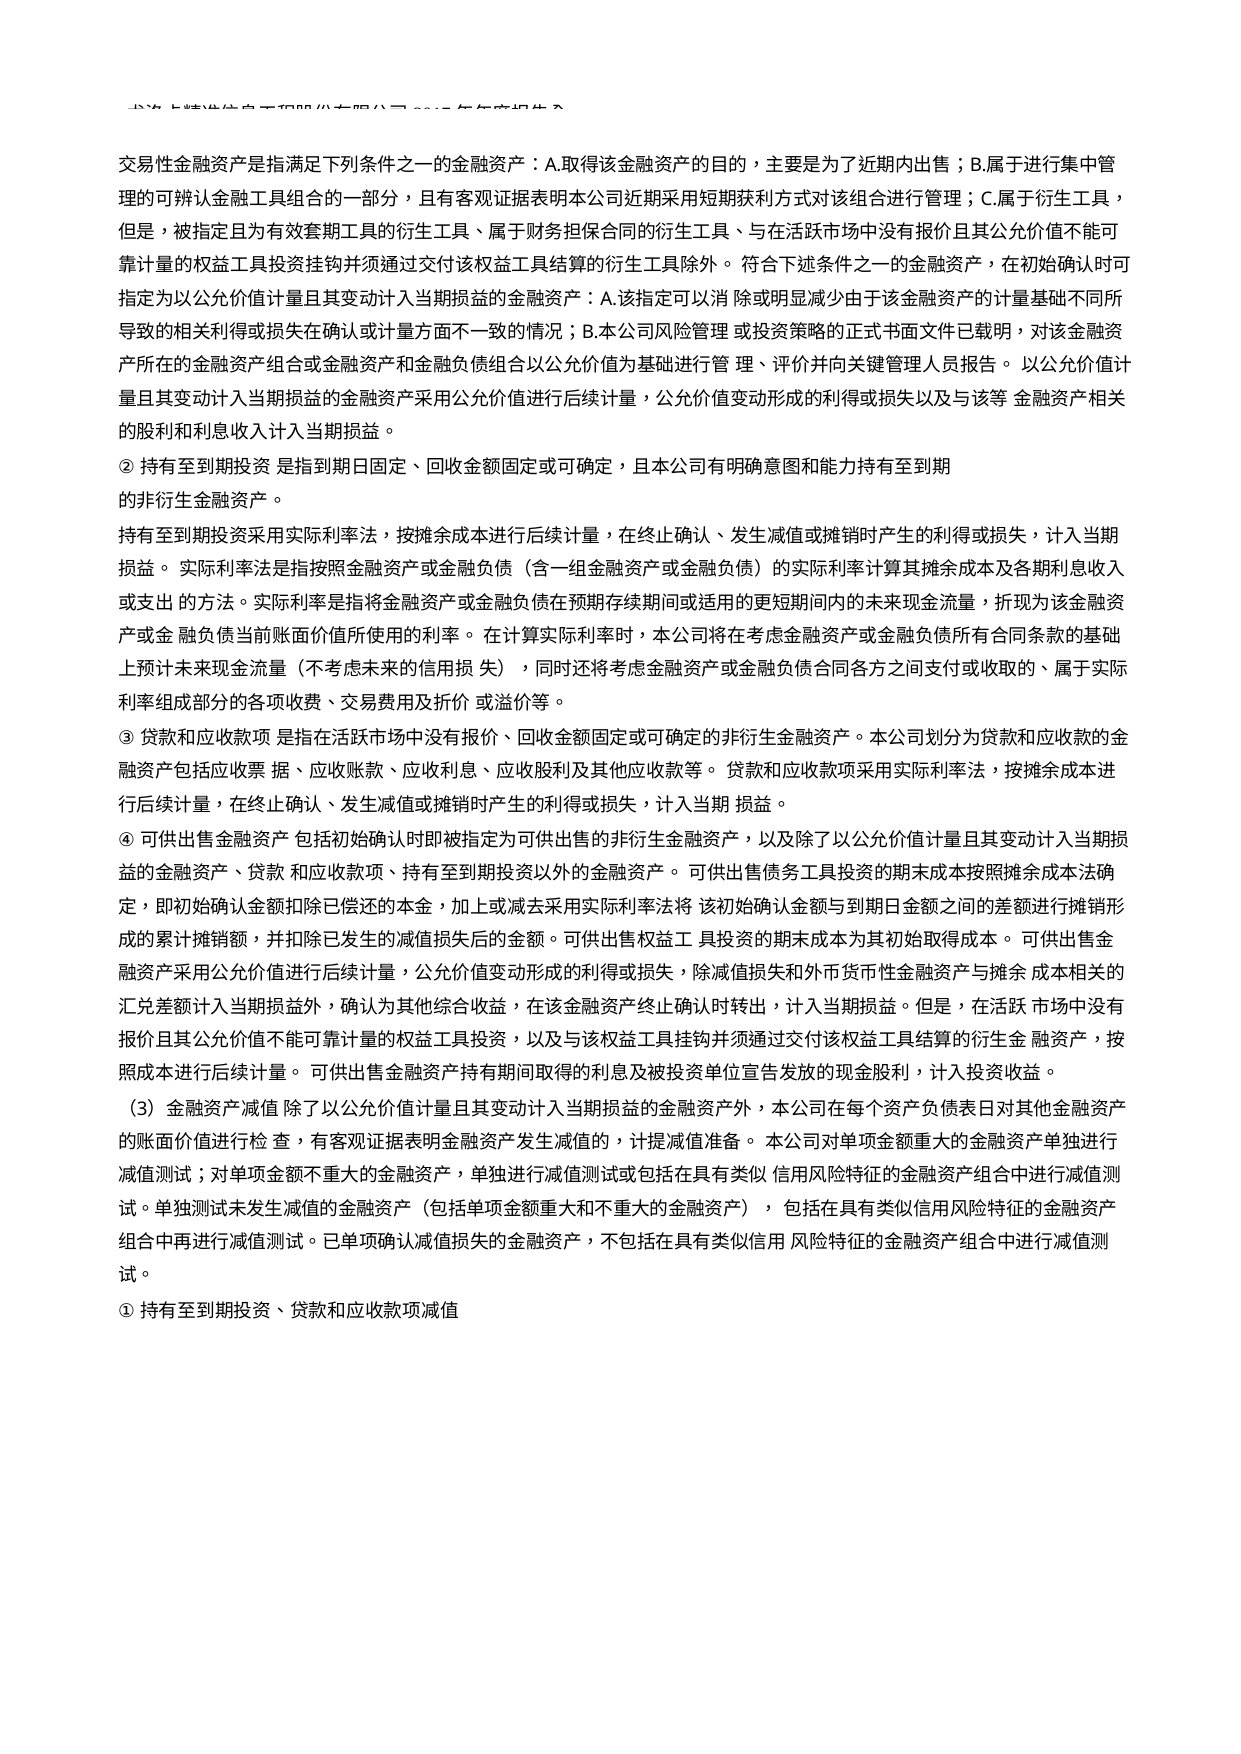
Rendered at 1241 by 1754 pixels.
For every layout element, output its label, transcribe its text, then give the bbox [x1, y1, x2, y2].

text ③ 贷款和应收款项 是指在活跃市场中没有报价、回收金额固定或可确定的非衍生金融资产。本公司划分为贷款和应收款的金融资产包括应收票 据、应收账款、应收利息、应收股利及其他应收款等。 贷款和应收款项采用实际利率法，按摊余成本进行后续计量，在终止确认、发生减值或摊销时产生的利得或损失，计入当期 损益。 [118, 724, 1132, 817]
text 交易性金融资产是指满足下列条件之一的金融资产：A.取得该金融资产的目的，主要是为了近期内出售；B.属于进行集中管 理的可辨认金融工具组合的一部分，且有客观证据表明本公司近期采用短期获利方式对该组合进行管理；C.属于衍生工具， 但是，被指定且为有效套期工具的衍生工具、属于财务担保合同的衍生工具、与在活跃市场中没有报价且其公允价值不能可 靠计量的权益工具投资挂钩并须通过交付该权益工具结算的衍生工具除外。 符合下述条件之一的金融资产，在初始确认时可指定为以公允价值计量且其变动计入当期损益的金融资产：A.该指定可以消 除或明显减少由于该金融资产的计量基础不同所导致的相关利得或损失在确认或计量方面不一致的情况；B.本公司风险管理 或投资策略的正式书面文件已载明，对该金融资产所在的金融资产组合或金融资产和金融负债组合以公允价值为基础进行管 理、评价并向关键管理人员报告。 以公允价值计量且其变动计入当期损益的金融资产采用公允价值进行后续计量，公允价值变动形成的利得或损失以及与该等 金融资产相关的股利和利息收入计入当期损益。 [118, 152, 1132, 444]
text ④ 可供出售金融资产 包括初始确认时即被指定为可供出售的非衍生金融资产，以及除了以公允价值计量且其变动计入当期损益的金融资产、贷款 和应收款项、持有至到期投资以外的金融资产。 可供出售债务工具投资的期末成本按照摊余成本法确定，即初始确认金额扣除已偿还的本金，加上或减去采用实际利率法将 该初始确认金额与到期日金额之间的差额进行摊销形成的累计摊销额，并扣除已发生的减值损失后的金额。可供出售权益工 具投资的期末成本为其初始取得成本。 可供出售金融资产采用公允价值进行后续计量，公允价值变动形成的利得或损失，除减值损失和外币货币性金融资产与摊余 成本相关的汇兑差额计入当期损益外，确认为其他综合收益，在该金融资产终止确认时转出，计入当期损益。但是，在活跃 市场中没有报价且其公允价值不能可靠计量的权益工具投资，以及与该权益工具挂钩并须通过交付该权益工具结算的衍生金 融资产，按照成本进行后续计量。 可供出售金融资产持有期间取得的利息及被投资单位宣告发放的现金股利，计入投资收益。 [118, 826, 1132, 1085]
text 持有至到期投资采用实际利率法，按摊余成本进行后续计量，在终止确认、发生减值或摊销时产生的利得或损失，计入当期 损益。 实际利率法是指按照金融资产或金融负债（含一组金融资产或金融负债）的实际利率计算其摊余成本及各期利息收入或支出 的方法。实际利率是指将金融资产或金融负债在预期存续期间或适用的更短期间内的未来现金流量，折现为该金融资产或金 融负债当前账面价值所使用的利率。 在计算实际利率时，本公司将在考虑金融资产或金融负债所有合同条款的基础上预计未来现金流量（不考虑未来的信用损 失），同时还将考虑金融资产或金融负债合同各方之间支付或收取的、属于实际利率组成部分的各项收费、交易费用及折价 或溢价等。 [118, 522, 1132, 714]
text ② 持有至到期投资 是指到期日固定、回收金额固定或可确定，且本公司有明确意图和能力持有至到期的非衍生金融资产。 [118, 454, 964, 513]
text ① 持有至到期投资、贷款和应收款项减值 [118, 1297, 1132, 1322]
text （3）金融资产减值 除了以公允价值计量且其变动计入当期损益的金融资产外，本公司在每个资产负债表日对其他金融资产的账面价值进行检 查，有客观证据表明金融资产发生减值的，计提减值准备。 本公司对单项金额重大的金融资产单独进行减值测试；对单项金额不重大的金融资产，单独进行减值测试或包括在具有类似 信用风险特征的金融资产组合中进行减值测试。单独测试未发生减值的金融资产（包括单项金额重大和不重大的金融资产）， 包括在具有类似信用风险特征的金融资产组合中再进行减值测试。已单项确认减值损失的金融资产，不包括在具有类似信用 风险特征的金融资产组合中进行减值测试。 [118, 1095, 1132, 1287]
